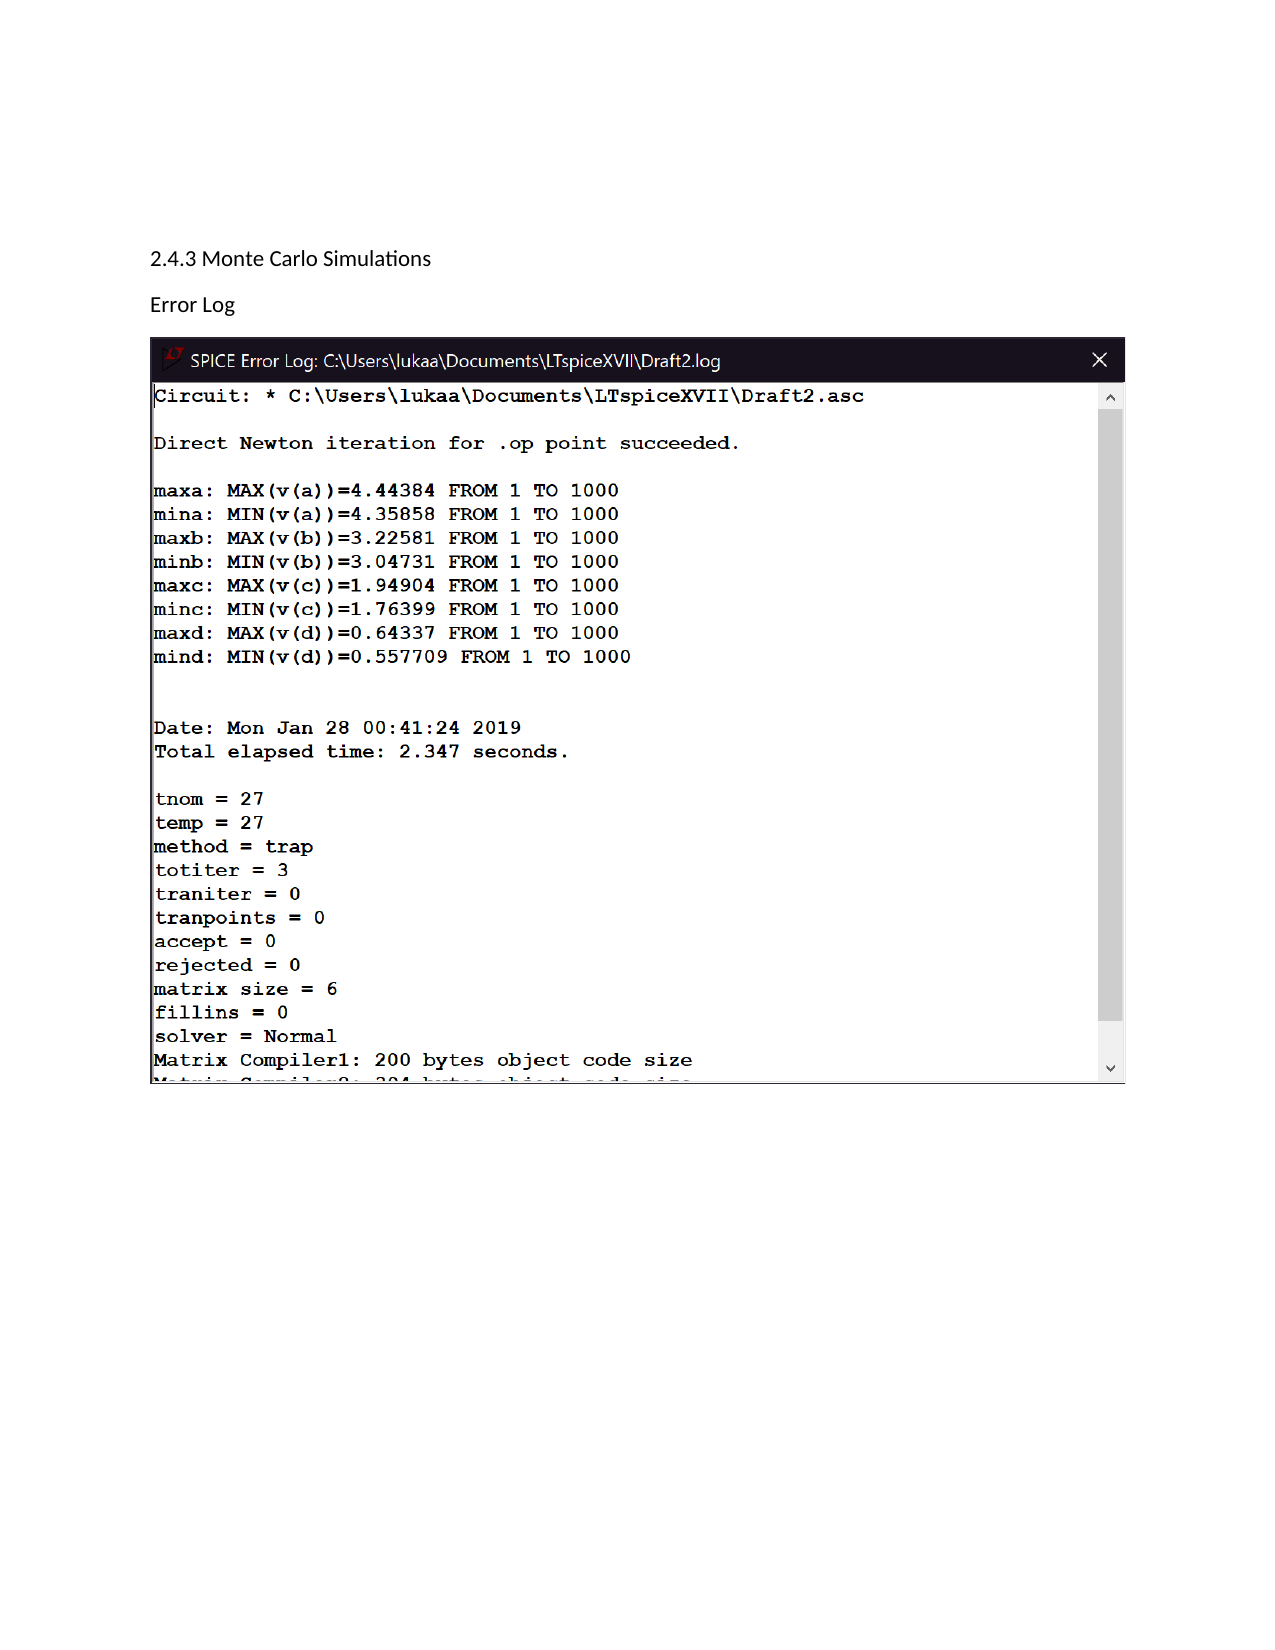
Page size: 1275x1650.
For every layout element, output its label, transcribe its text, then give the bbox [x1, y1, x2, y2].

text 2.4.3 Monte Carlo Simulations [150, 244, 1125, 272]
text Error Log [150, 291, 1125, 319]
picture [150, 337, 1125, 1084]
